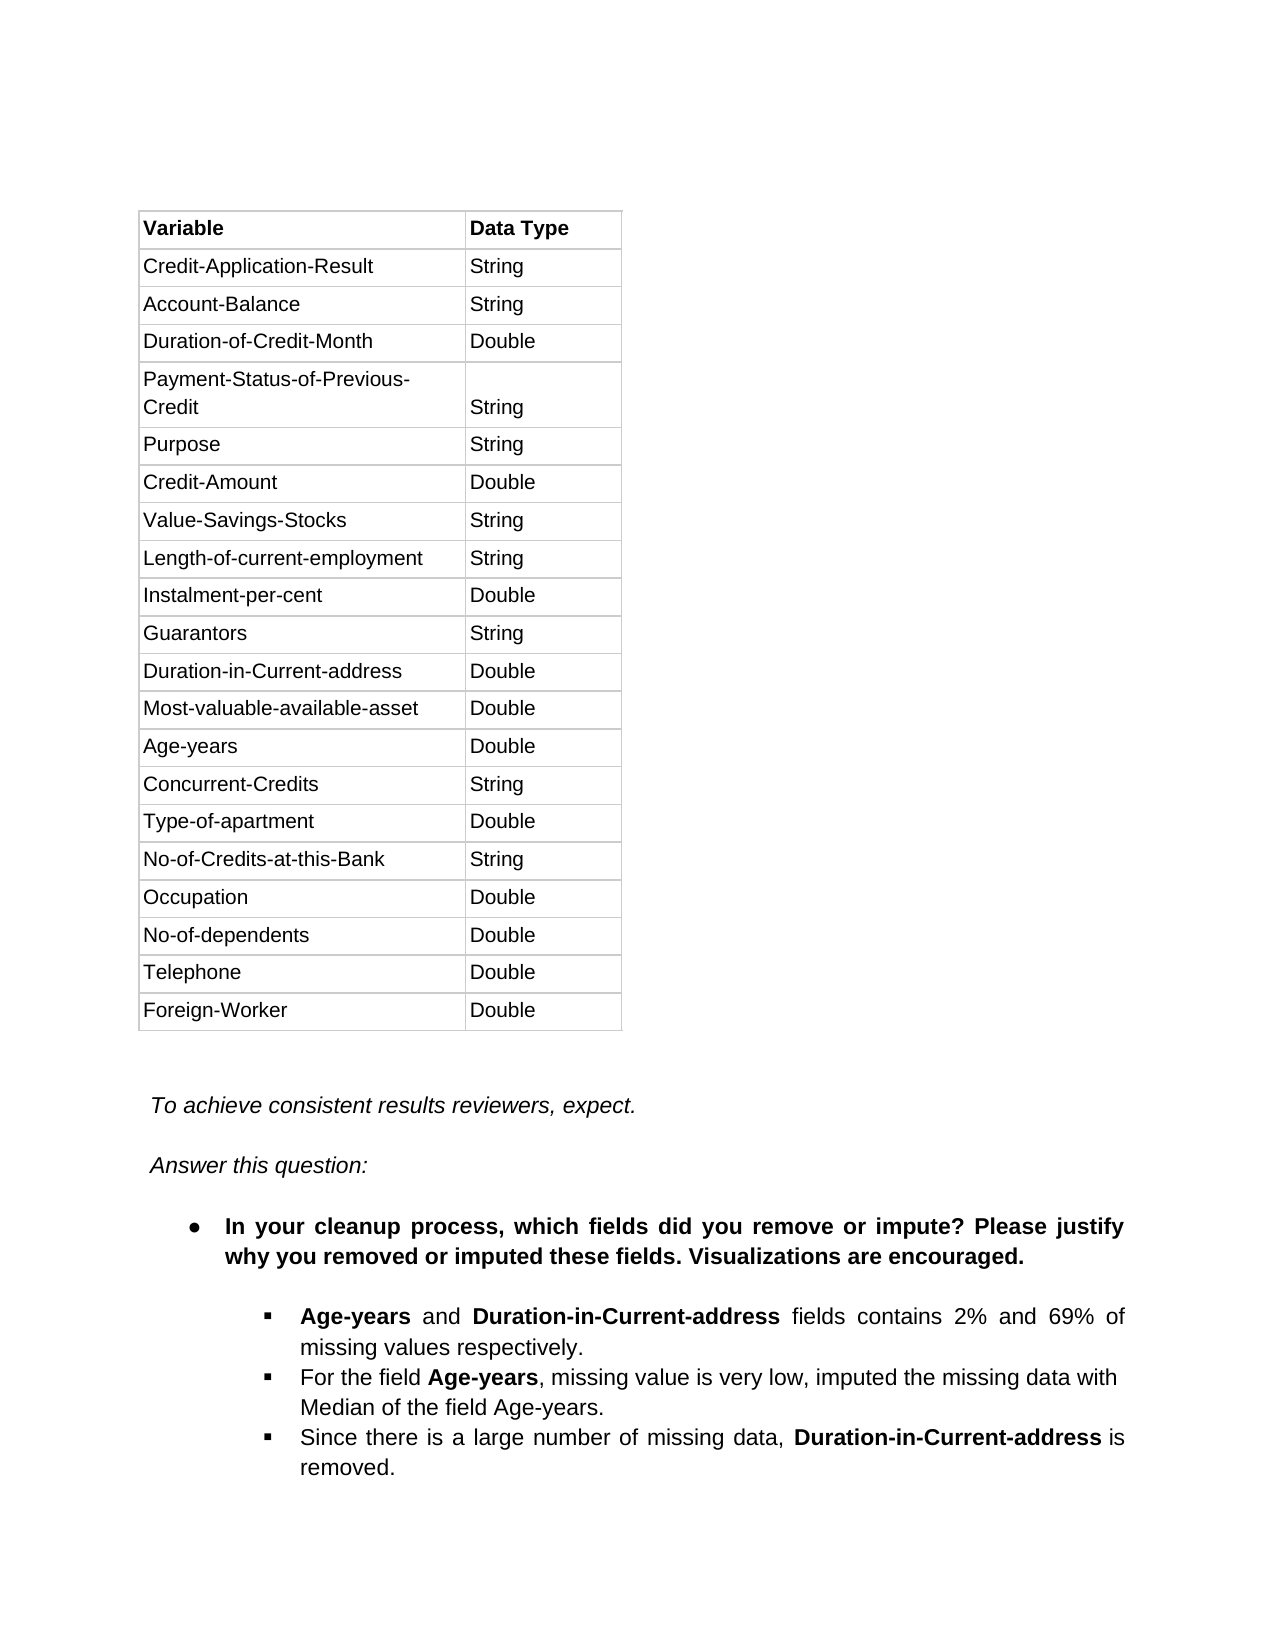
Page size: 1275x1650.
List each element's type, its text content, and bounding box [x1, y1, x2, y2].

table_cell Duration-in-Current-address [140, 654, 465, 690]
table_cell Double [466, 994, 621, 1030]
table_cell Double [466, 579, 621, 615]
table_cell Type-of-apartment [140, 805, 465, 841]
list Median of the field Age-years. [300, 1394, 1125, 1420]
table_cell Double [466, 325, 621, 361]
list Age-years and Duration-in-Current-address fields contains 2% and 69% of missing values respectively. [262, 1303, 1125, 1360]
list For the field Age-years, missing value is very low, imputed the missing data with [262, 1364, 1125, 1390]
table_cell String [466, 428, 621, 464]
table_cell String [466, 617, 621, 653]
table_cell Double [466, 956, 621, 992]
table_cell Most-valuable-available-asset [140, 692, 465, 728]
table_cell Purpose [140, 428, 465, 464]
list In your cleanup process, which fields did you remove or impute? Please justify why you removed or imputed these fields. Visualizations are encouraged. [187, 1213, 1125, 1269]
table_cell Occupation [140, 881, 465, 917]
table_cell Double [466, 730, 621, 766]
table_cell Age-years [140, 730, 465, 766]
table_cell Duration-of-Credit-Month [140, 325, 465, 361]
table_cell String [466, 363, 621, 426]
table_cell Double [466, 692, 621, 728]
table_cell String [466, 541, 621, 577]
table_cell String [466, 503, 621, 539]
table_cell String [466, 287, 621, 323]
table_cell Double [466, 881, 621, 917]
table_cell Double [466, 654, 621, 690]
table_cell No-of-Credits-at-this-Bank [140, 843, 465, 879]
table_cell Telephone [140, 956, 465, 992]
table_cell Double [466, 805, 621, 841]
table_cell String [466, 843, 621, 879]
table_cell Credit-Amount [140, 466, 465, 502]
table_cell Length-of-current-employment [140, 541, 465, 577]
table_cell Account-Balance [140, 287, 465, 323]
table_cell Instalment-per-cent [140, 579, 465, 615]
table_cell Value-Savings-Stocks [140, 503, 465, 539]
table_header Data Type [466, 212, 621, 248]
list Since there is a large number of missing data, Duration-in-Current-address is removed. [262, 1424, 1125, 1481]
table_cell String [466, 767, 621, 803]
table_cell Double [466, 466, 621, 502]
table_cell Concurrent-Credits [140, 767, 465, 803]
table_cell Guarantors [140, 617, 465, 653]
table_cell No-of-dependents [140, 918, 465, 954]
text Answer this question: [150, 1152, 1125, 1178]
table_cell Foreign-Worker [140, 994, 465, 1030]
table_cell String [466, 250, 621, 286]
table_header Variable [140, 212, 465, 248]
text To achieve consistent results reviewers, expect. [150, 1092, 1125, 1118]
table_cell Double [466, 918, 621, 954]
table_cell Credit-Application-Result [140, 250, 465, 286]
table_cell Payment-Status-of-Previous-Credit [140, 363, 465, 426]
